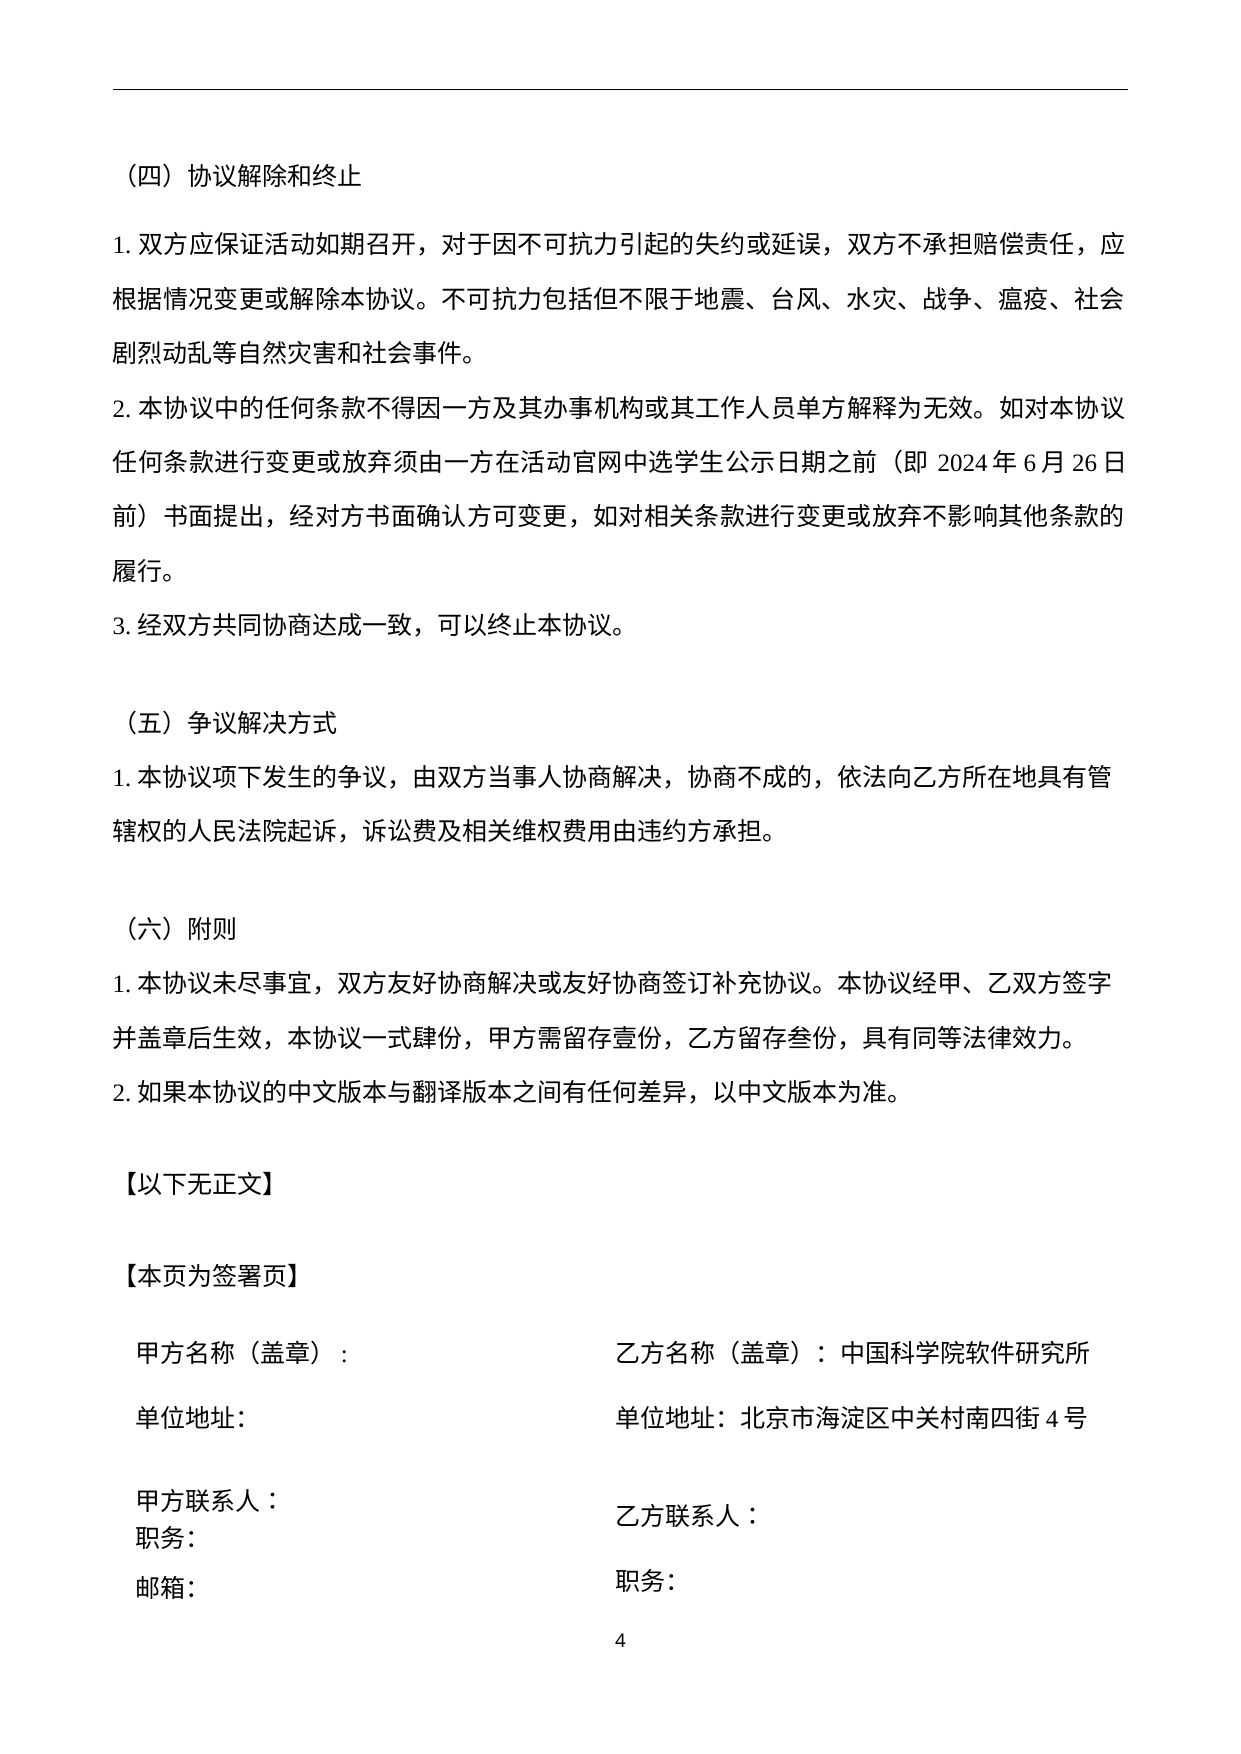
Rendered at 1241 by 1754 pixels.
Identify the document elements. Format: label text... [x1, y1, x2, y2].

text （四）协议解除和终止 [112, 142, 1128, 207]
text （六）附则 [112, 909, 1128, 946]
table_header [124, 1319, 604, 1619]
text 1. 本协议未尽事宜，双方友好协商解决或友好协商签订补充协议。本协议经甲、乙双方签字并盖章后生效，本协议一式肆份，甲方需留存壹份，乙方留存叁份，具有同等法律效力。 [112, 964, 1128, 1054]
text （五）争议解决方式 [112, 703, 1128, 739]
text 2. 如果本协议的中文版本与翻译版本之间有任何差异，以中文版本为准。 [112, 1072, 1128, 1109]
text 【本页为签署页】 [112, 1257, 1128, 1293]
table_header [604, 1319, 1126, 1619]
text 2. 本协议中的任何条款不得因一方及其办事机构或其工作人员单方解释为无效。如对本协议任何条款进行变更或放弃须由一方在活动官网中选学生公示日期之前（即2024年6月26日前）书面提出，经对方书面确认方可变更，如对相关条款进行变更或放弃不影响其他条款的履行。 [112, 388, 1128, 587]
text 3. 经双方共同协商达成一致，可以终止本协议。 [112, 606, 1128, 642]
text 1. 双方应保证活动如期召开，对于因不可抗力引起的失约或延误，双方不承担赔偿责任，应根据情况变更或解除本协议。不可抗力包括但不限于地震、台风、水灾、战争、瘟疫、社会剧烈动乱等自然灾害和社会事件。 [112, 225, 1128, 370]
text 1. 本协议项下发生的争议，由双方当事人协商解决，协商不成的，依法向乙方所在地具有管辖权的人民法院起诉，诉讼费及相关维权费用由违约方承担。 [112, 757, 1128, 848]
text 【以下无正文】 [112, 1170, 1128, 1199]
